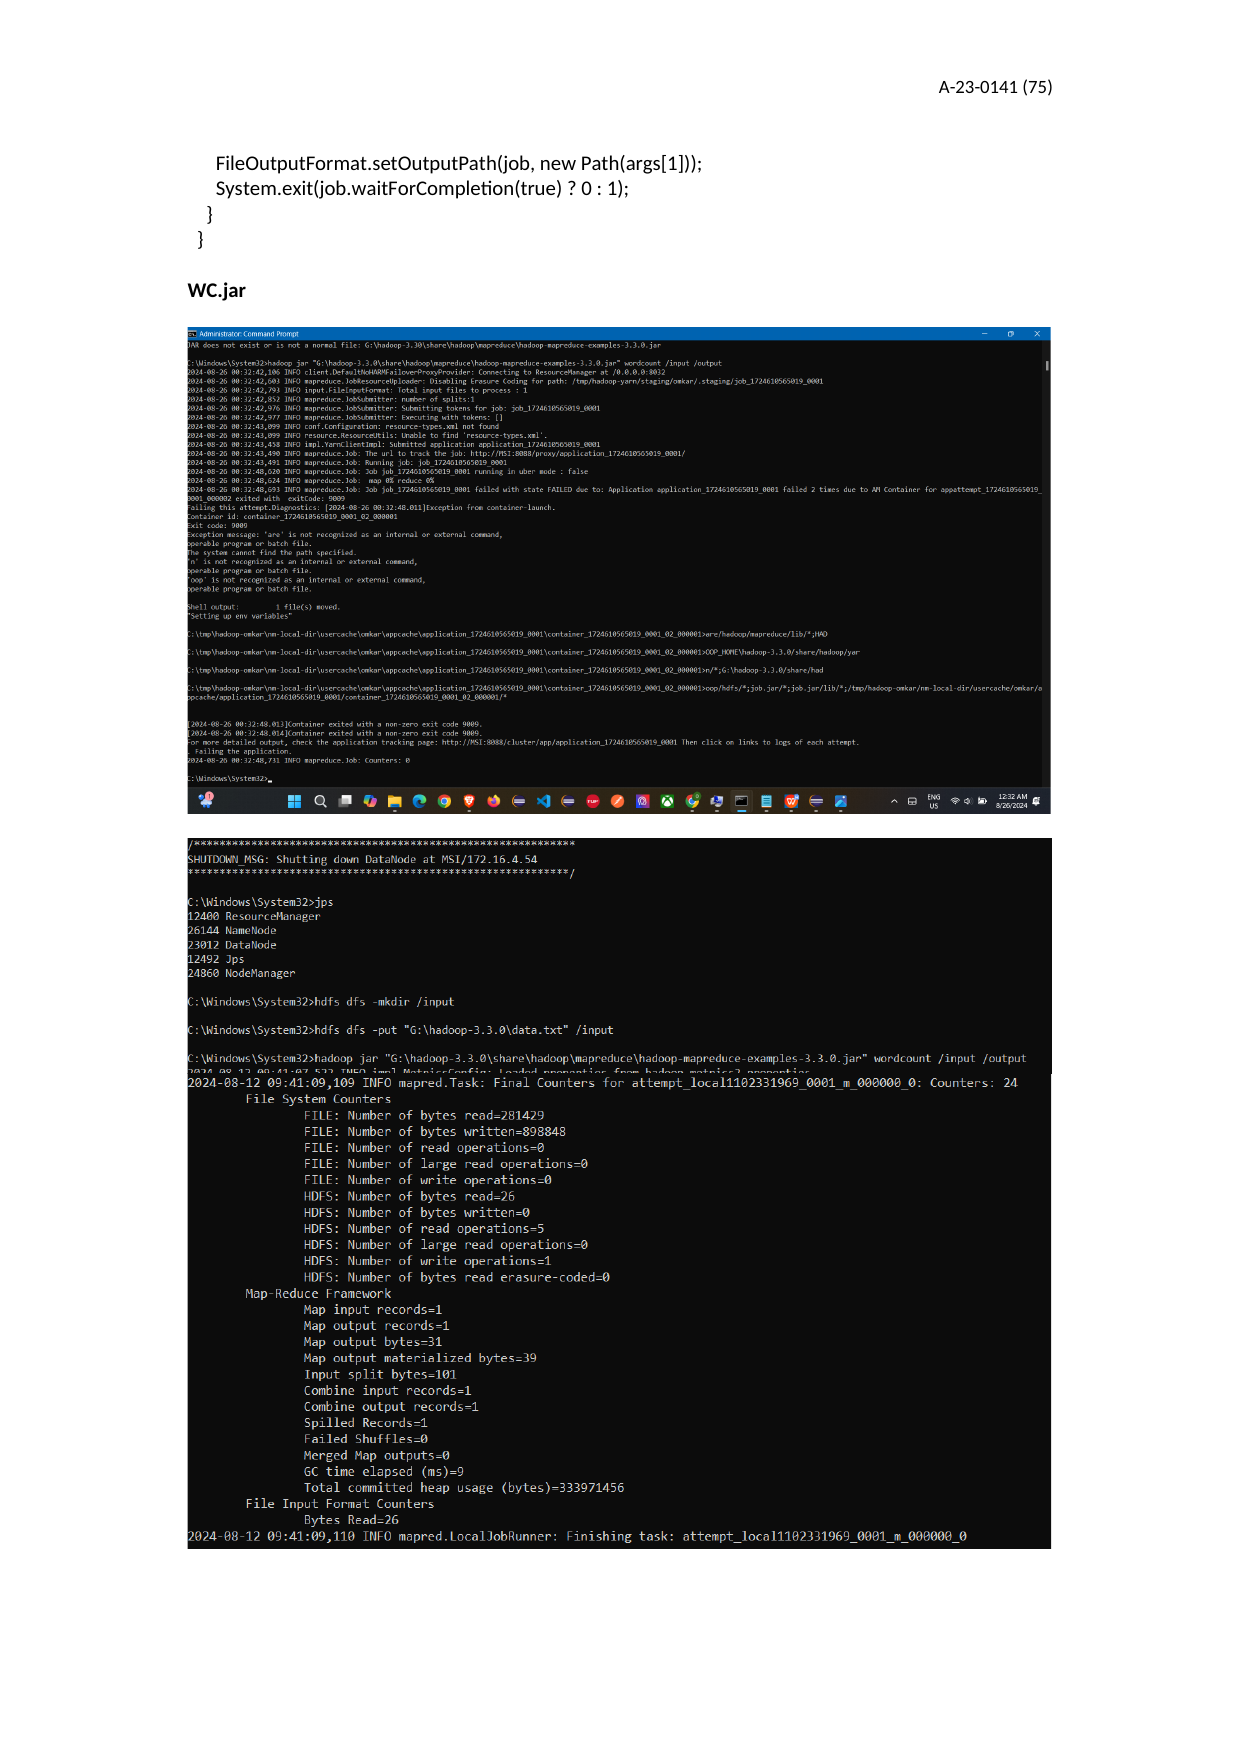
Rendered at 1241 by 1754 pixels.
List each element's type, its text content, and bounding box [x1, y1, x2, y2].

picture [187, 327, 1051, 814]
picture [187, 838, 1052, 1549]
text } [187, 226, 1053, 252]
text } [187, 201, 1053, 226]
text FileOutputFormat.setOutputPath(job, new Path(args[1])); [187, 150, 1053, 175]
text WC.jar [187, 277, 1053, 302]
text System.exit(job.waitForCompletion(true) ? 0 : 1); [187, 175, 1053, 201]
